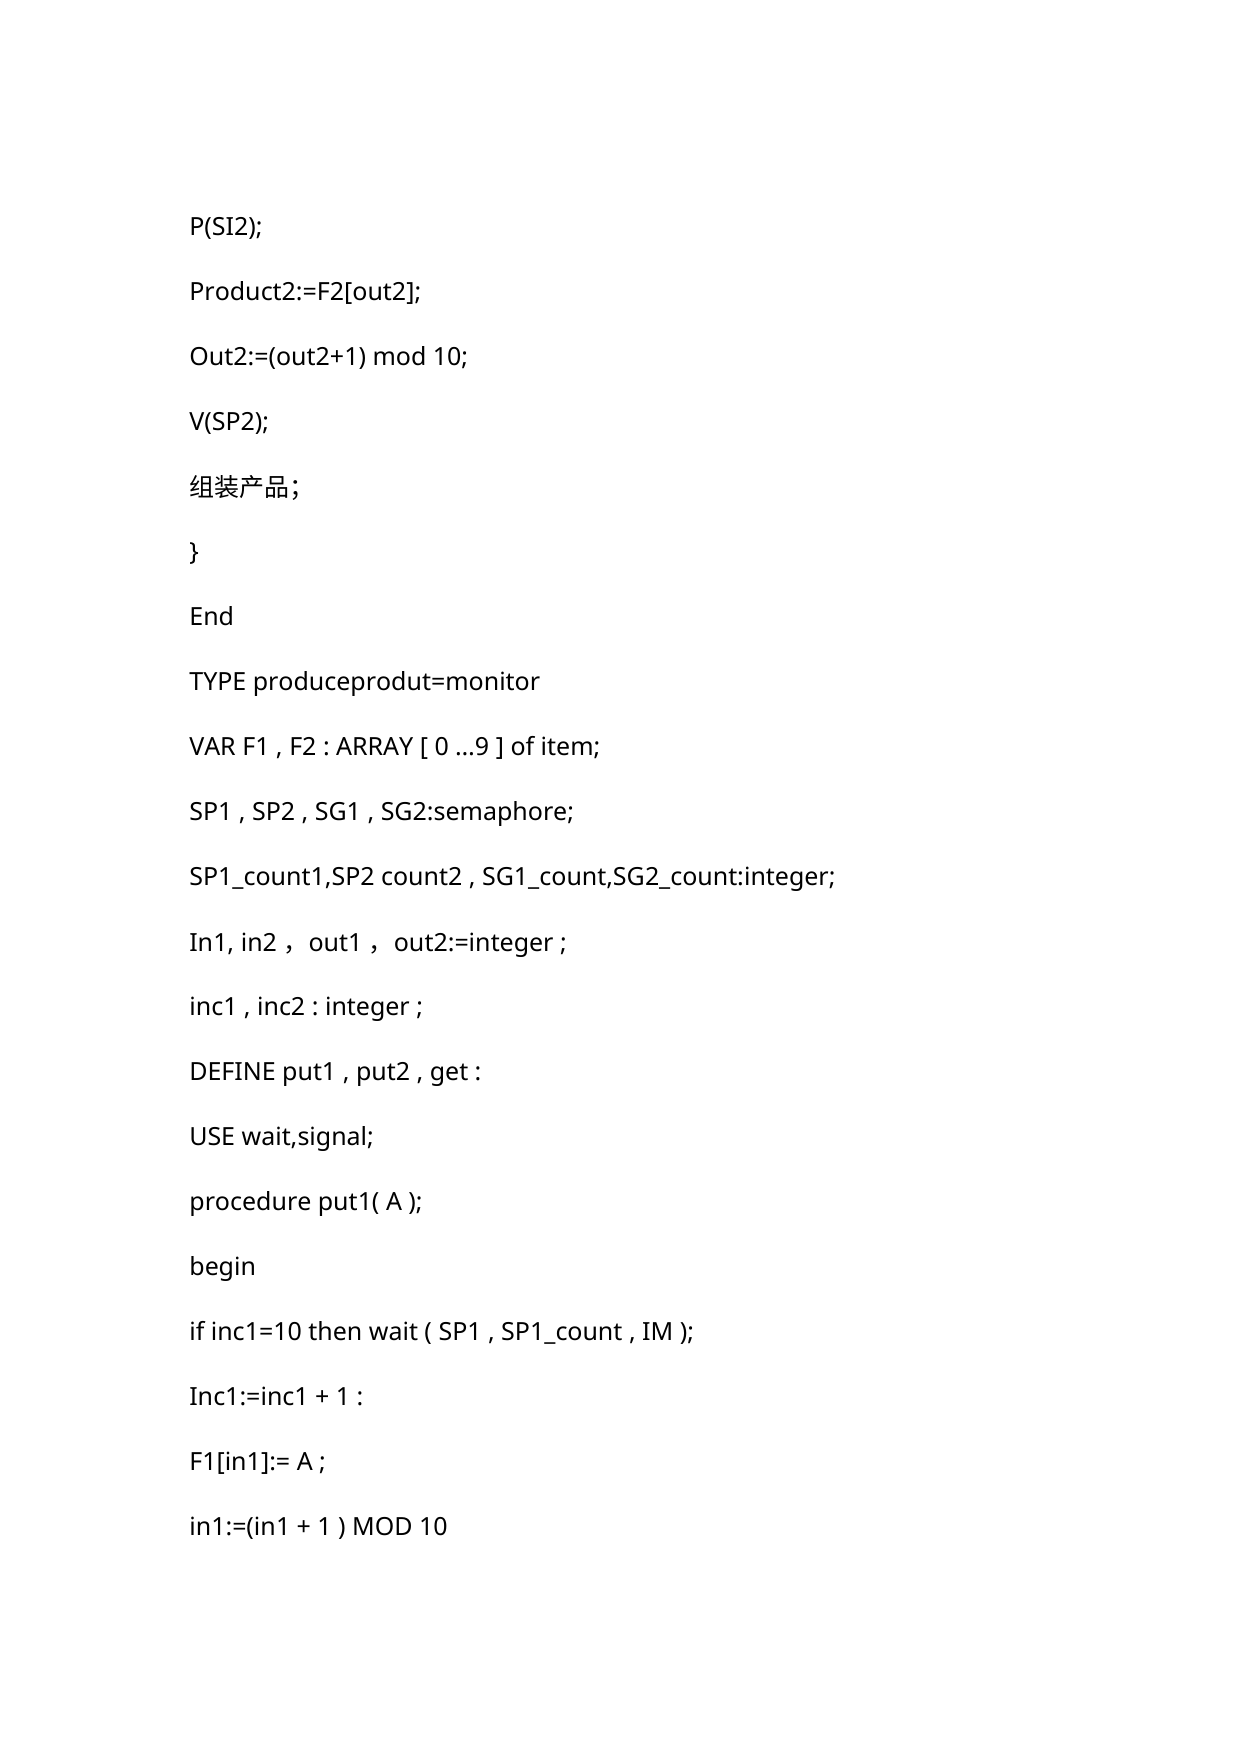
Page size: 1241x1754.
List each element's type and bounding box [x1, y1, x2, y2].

table_cell [188, 162, 1053, 1559]
